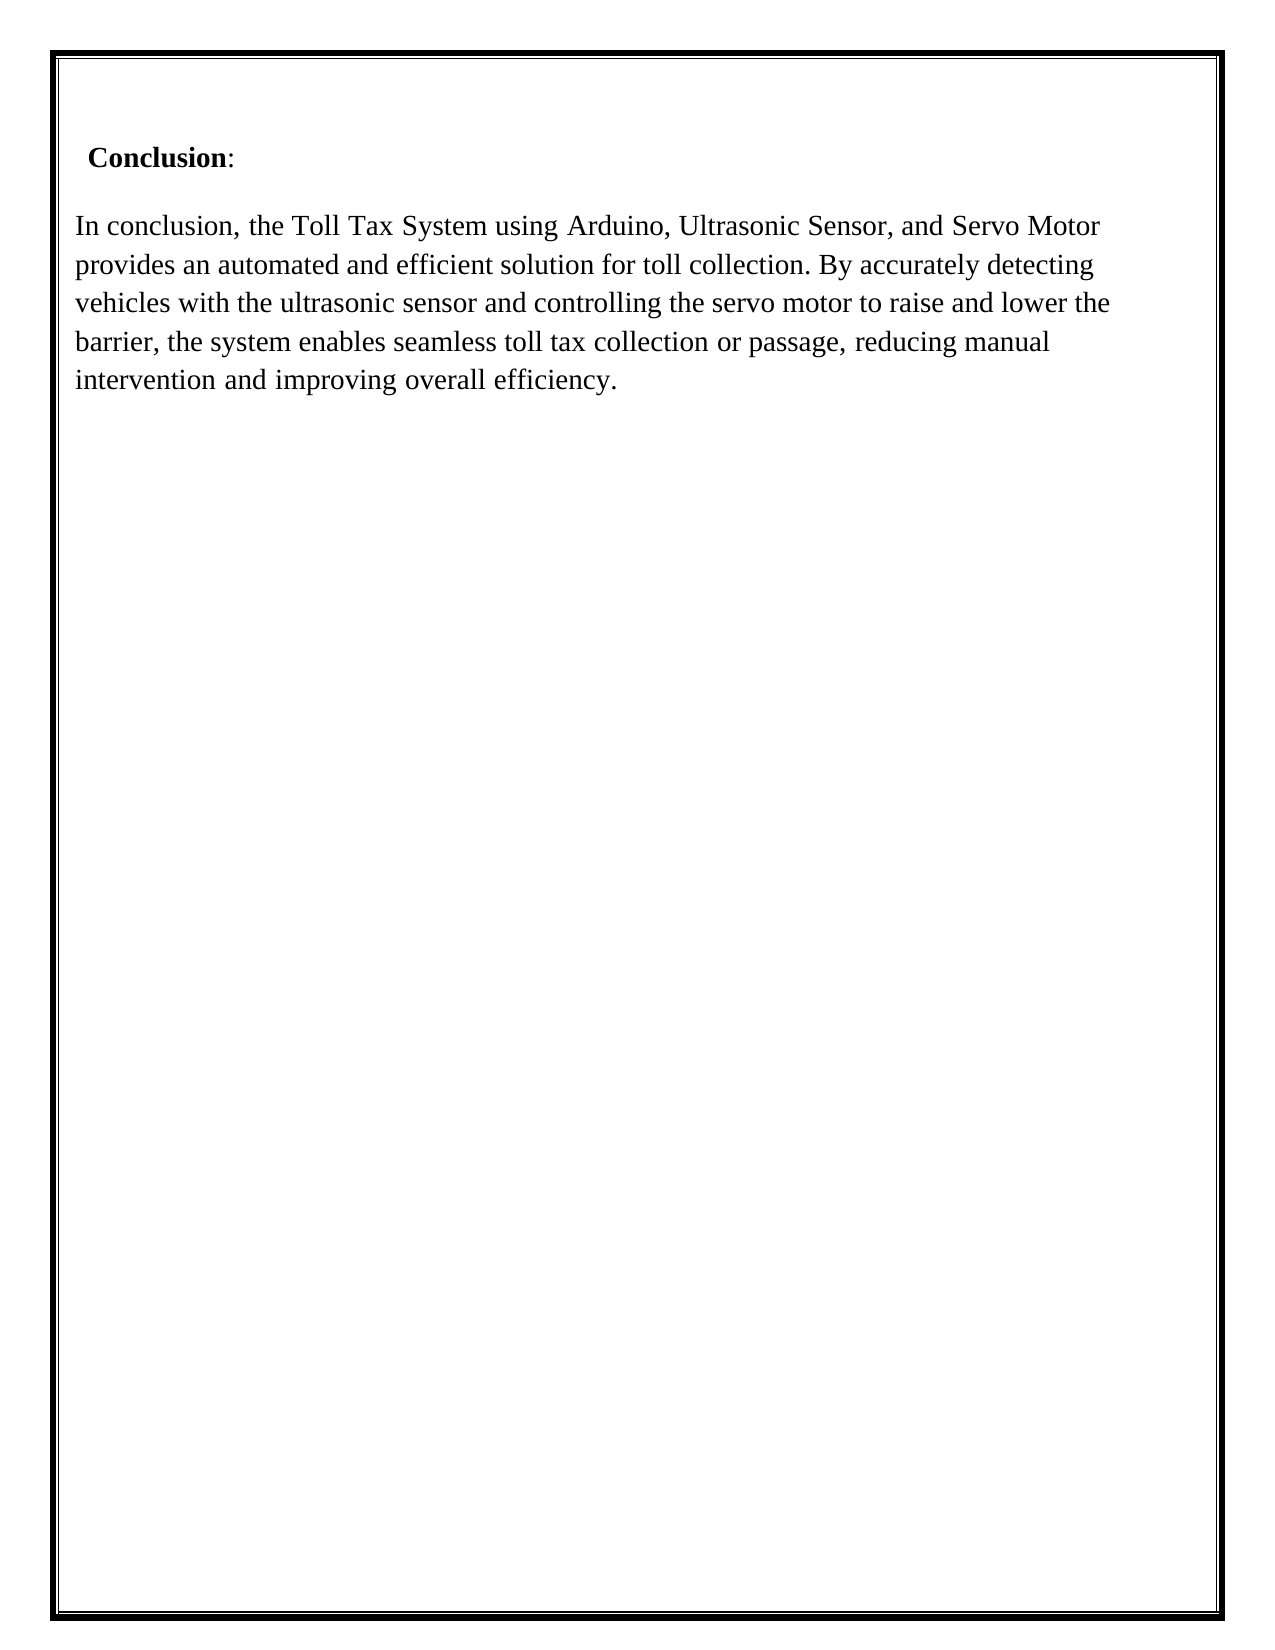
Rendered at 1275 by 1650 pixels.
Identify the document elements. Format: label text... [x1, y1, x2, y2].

subtitle In conclusion, the Toll Tax System using Arduino, Ultrasonic Sensor, and Servo Motor provides an automated and efficient solution for toll collection. By accurately detecting vehicles with the ultrasonic sensor and controlling the servo motor to raise and lower the barrier, the system enables seamless toll tax collection or passage, reducing manual intervention and improving overall efficiency. [75, 208, 1128, 396]
text Conclusion: [75, 140, 1175, 173]
